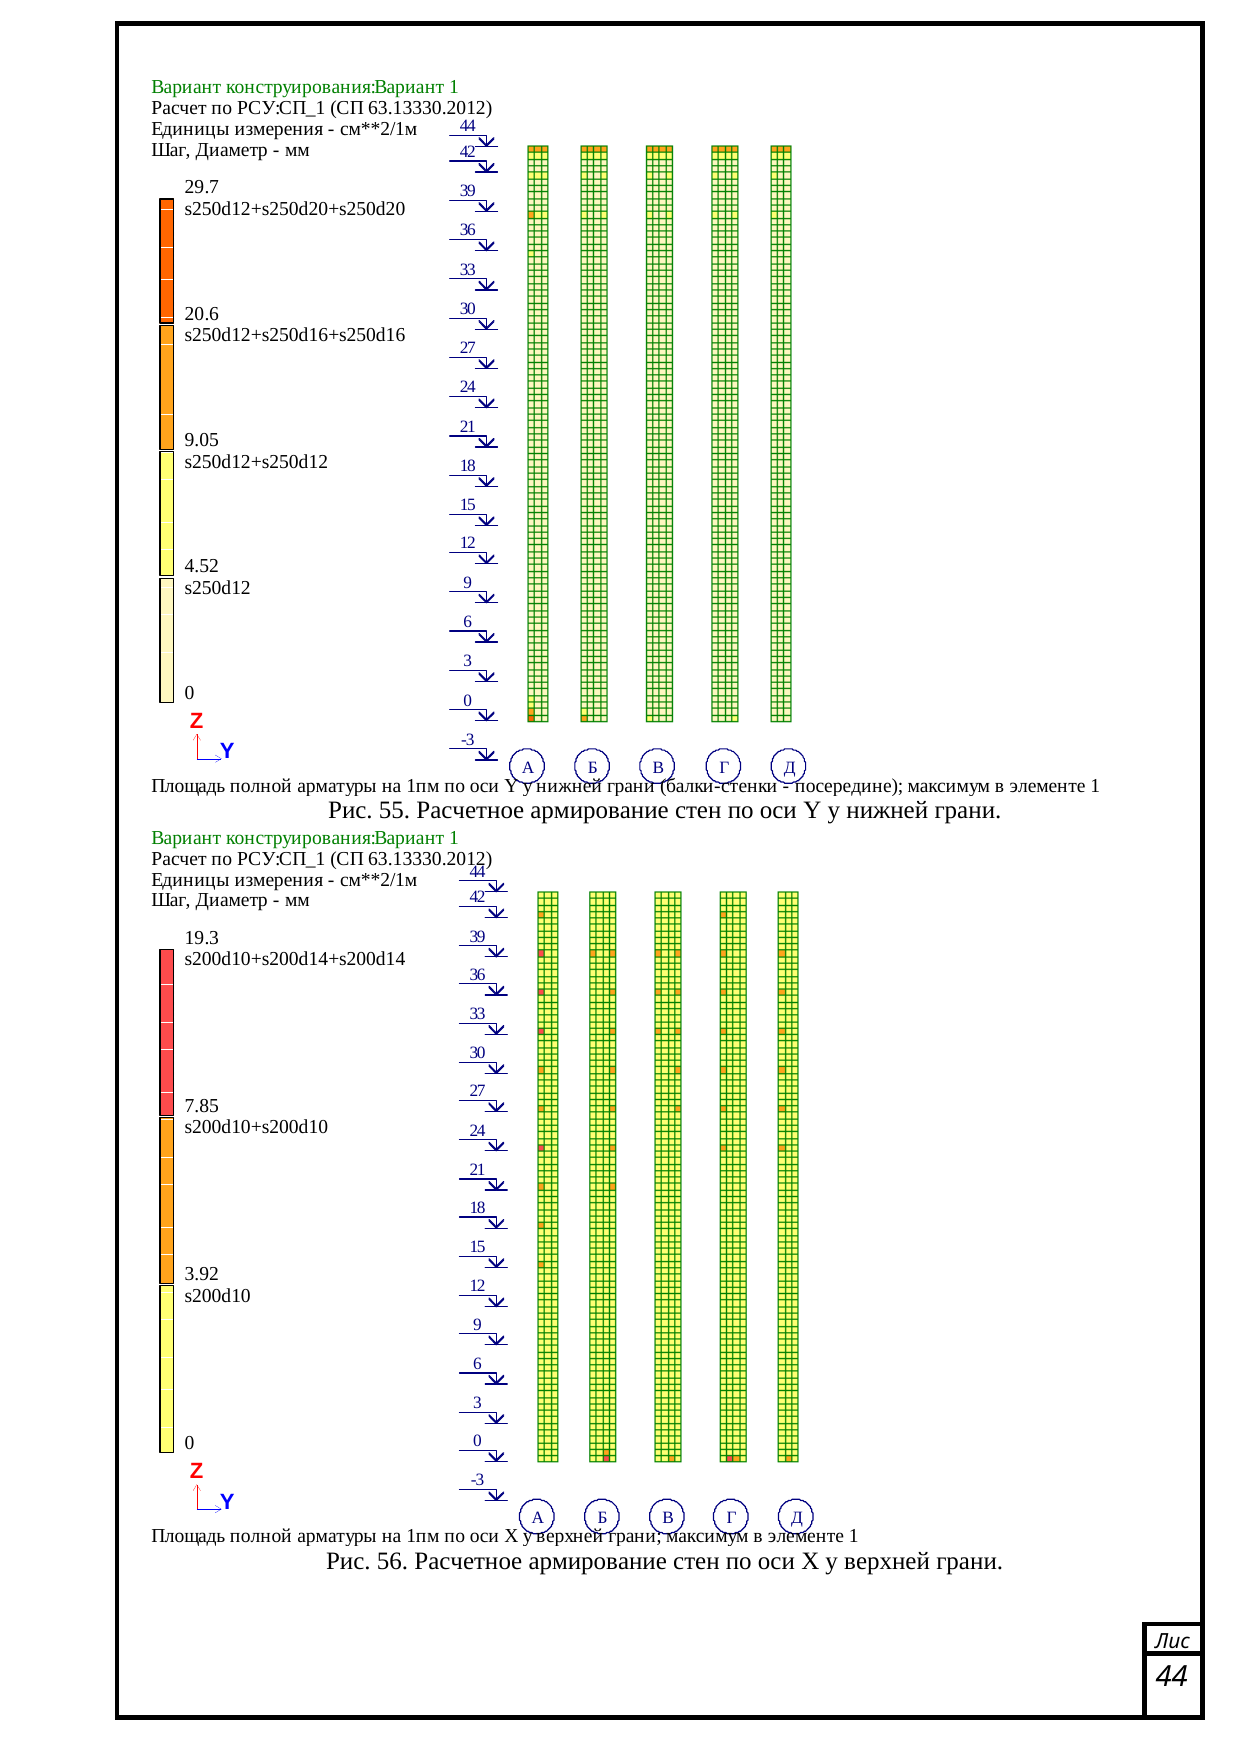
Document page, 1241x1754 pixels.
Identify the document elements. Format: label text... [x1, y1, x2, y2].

text Рис. 55. Расчетное армирование стен по оси Y у нижней грани. [148, 796, 1181, 824]
text Рис. 56. Расчетное армирование стен по оси Х у верхней грани. [148, 1546, 1181, 1575]
